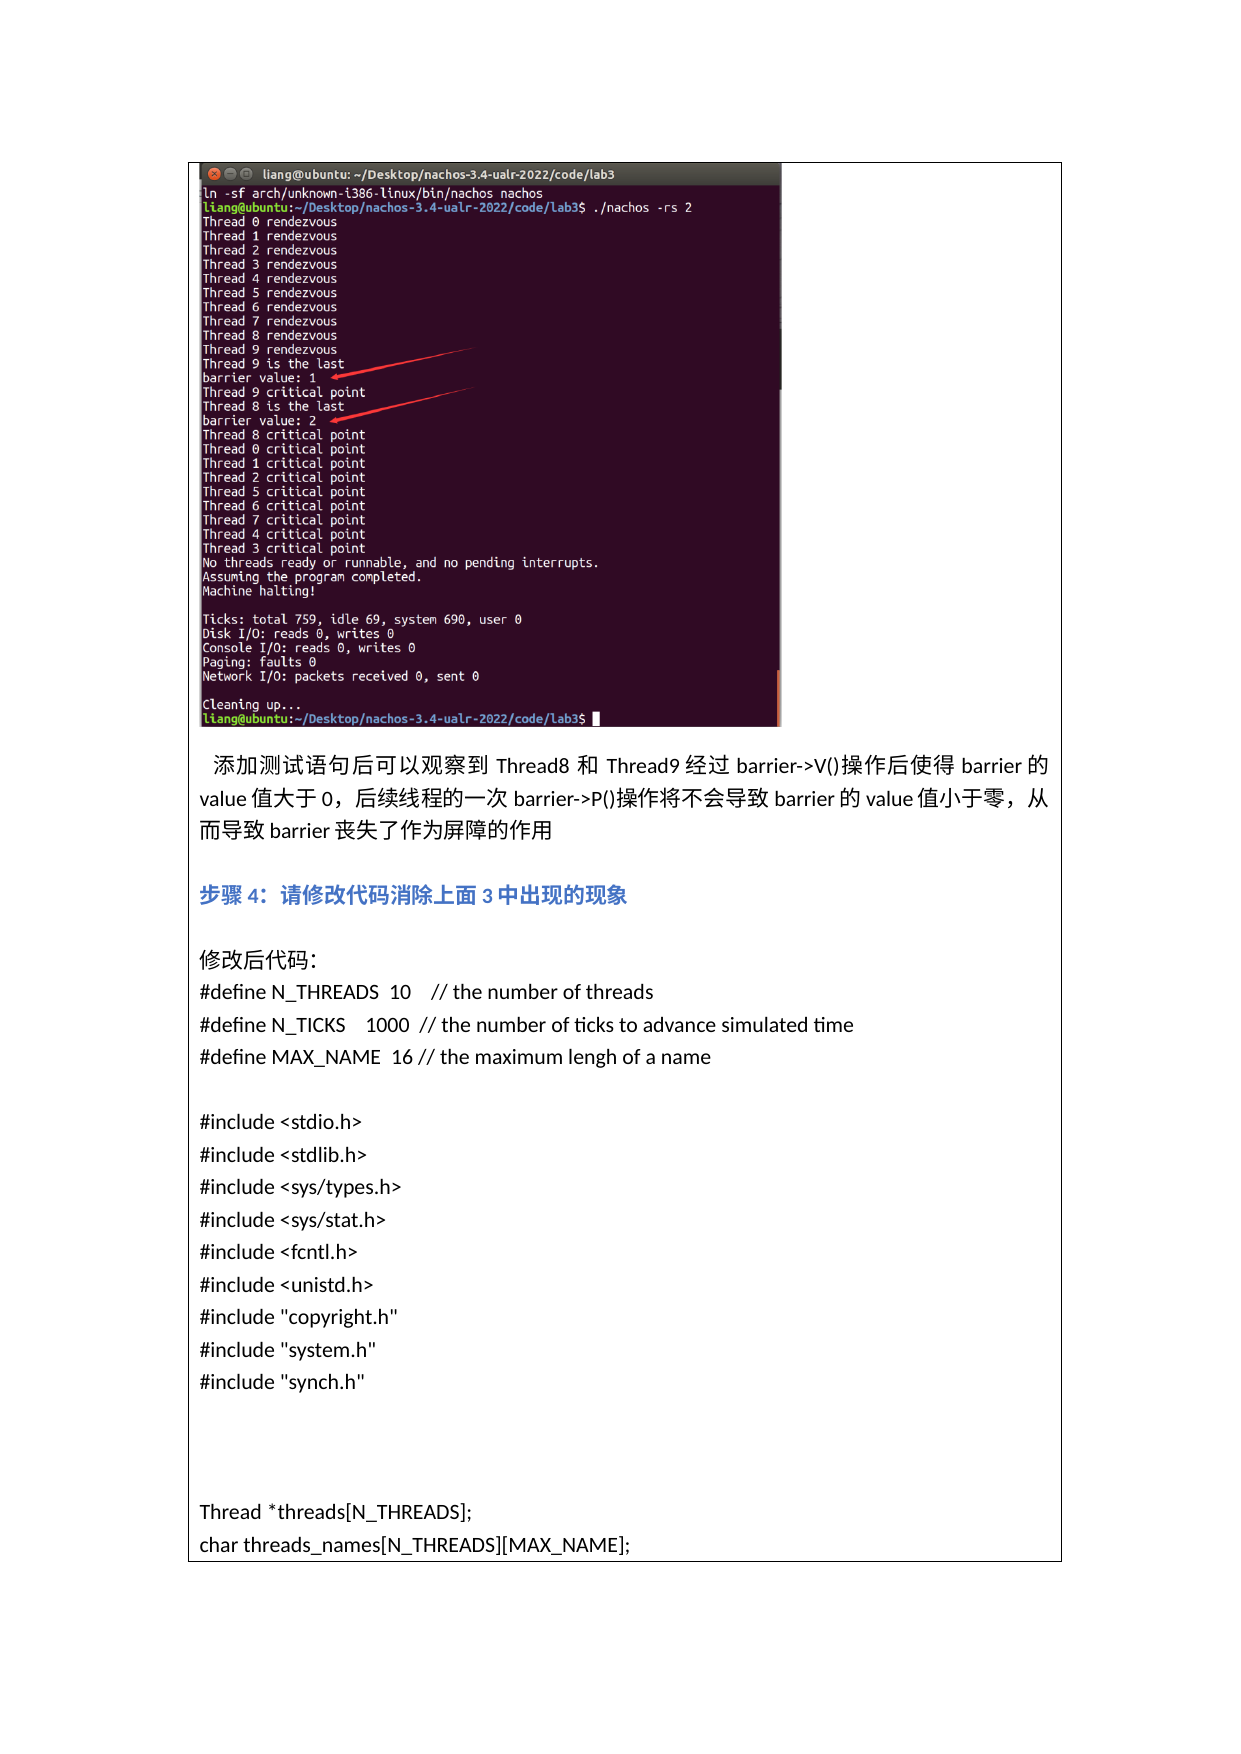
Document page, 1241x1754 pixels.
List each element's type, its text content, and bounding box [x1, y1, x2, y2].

picture [199, 163, 782, 727]
